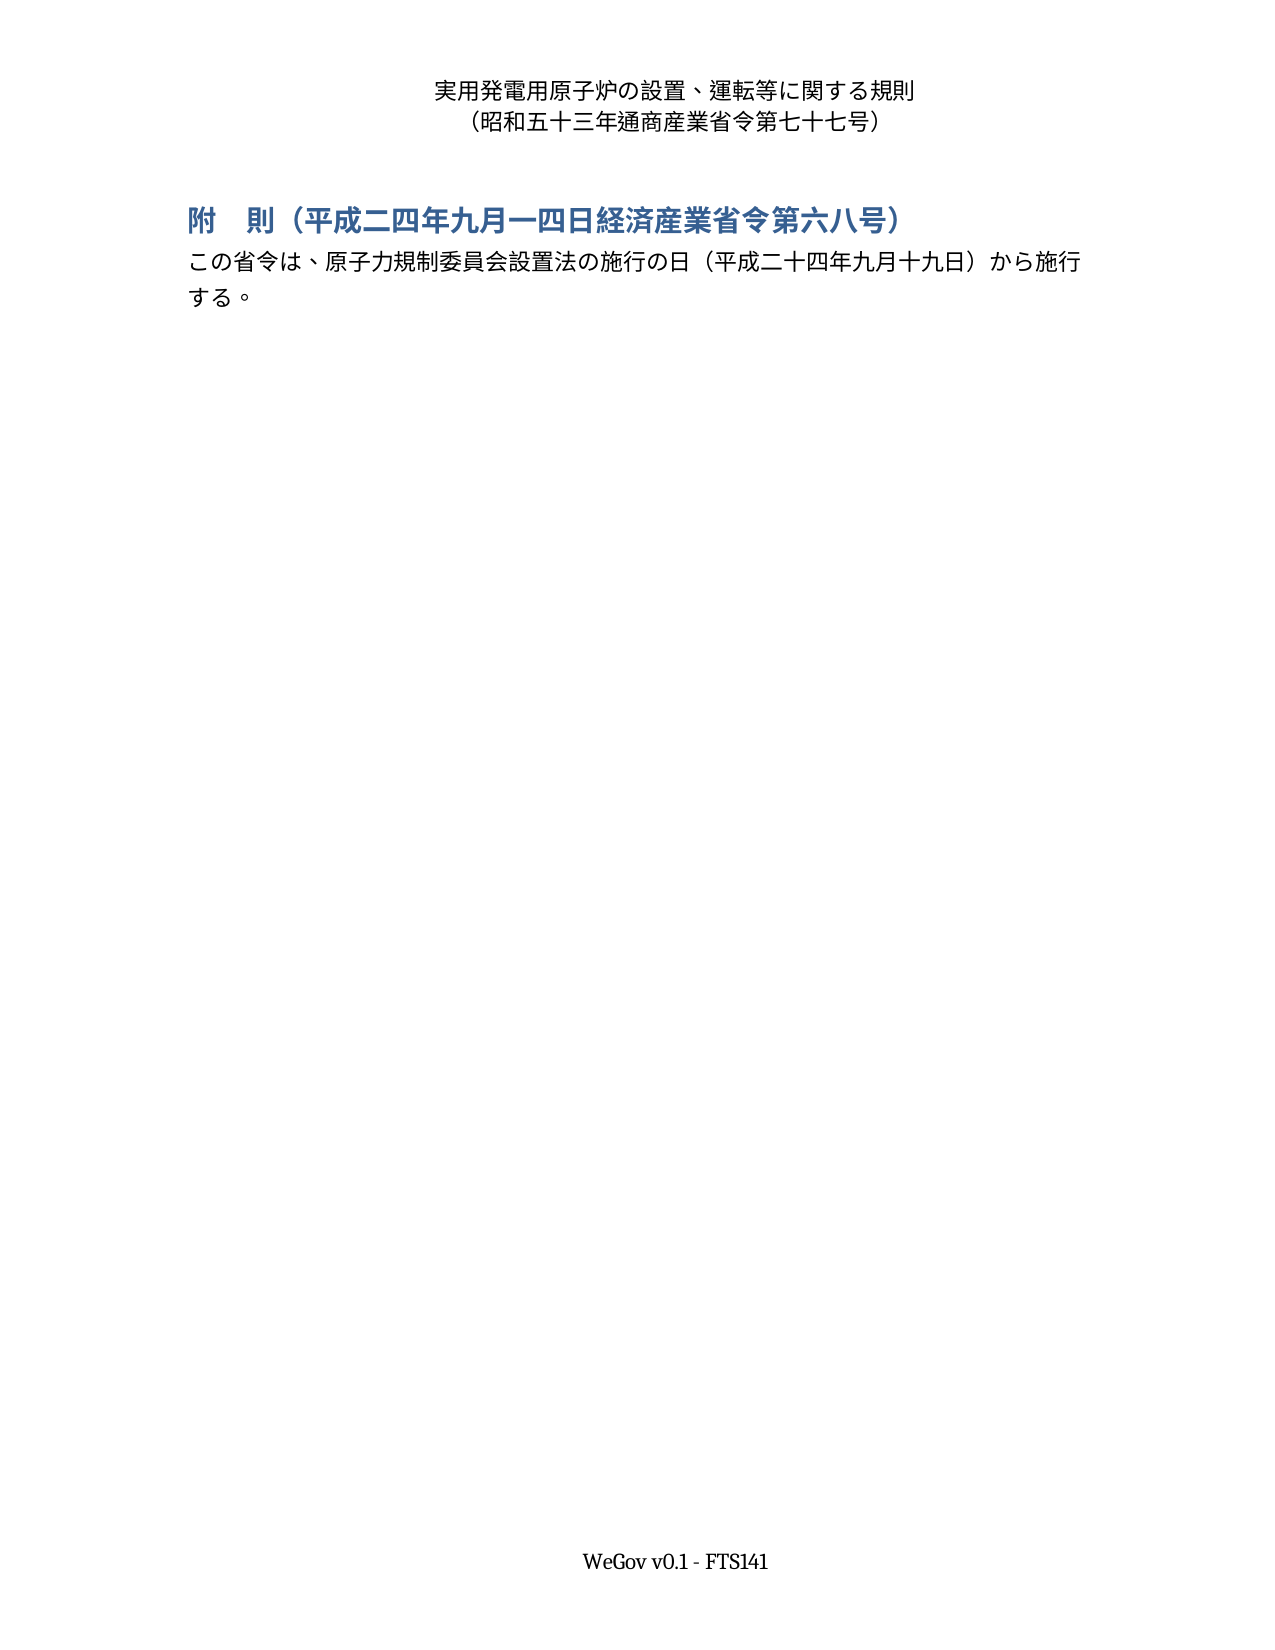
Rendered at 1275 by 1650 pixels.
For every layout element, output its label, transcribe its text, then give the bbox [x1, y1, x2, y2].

subtitle 附 則（平成二四年九月一四日経済産業省令第六八号） [187, 200, 1087, 240]
text この省令は、原子力規制委員会設置法の施行の日（平成二十四年九月十九日）から施行する。 [187, 246, 1087, 313]
